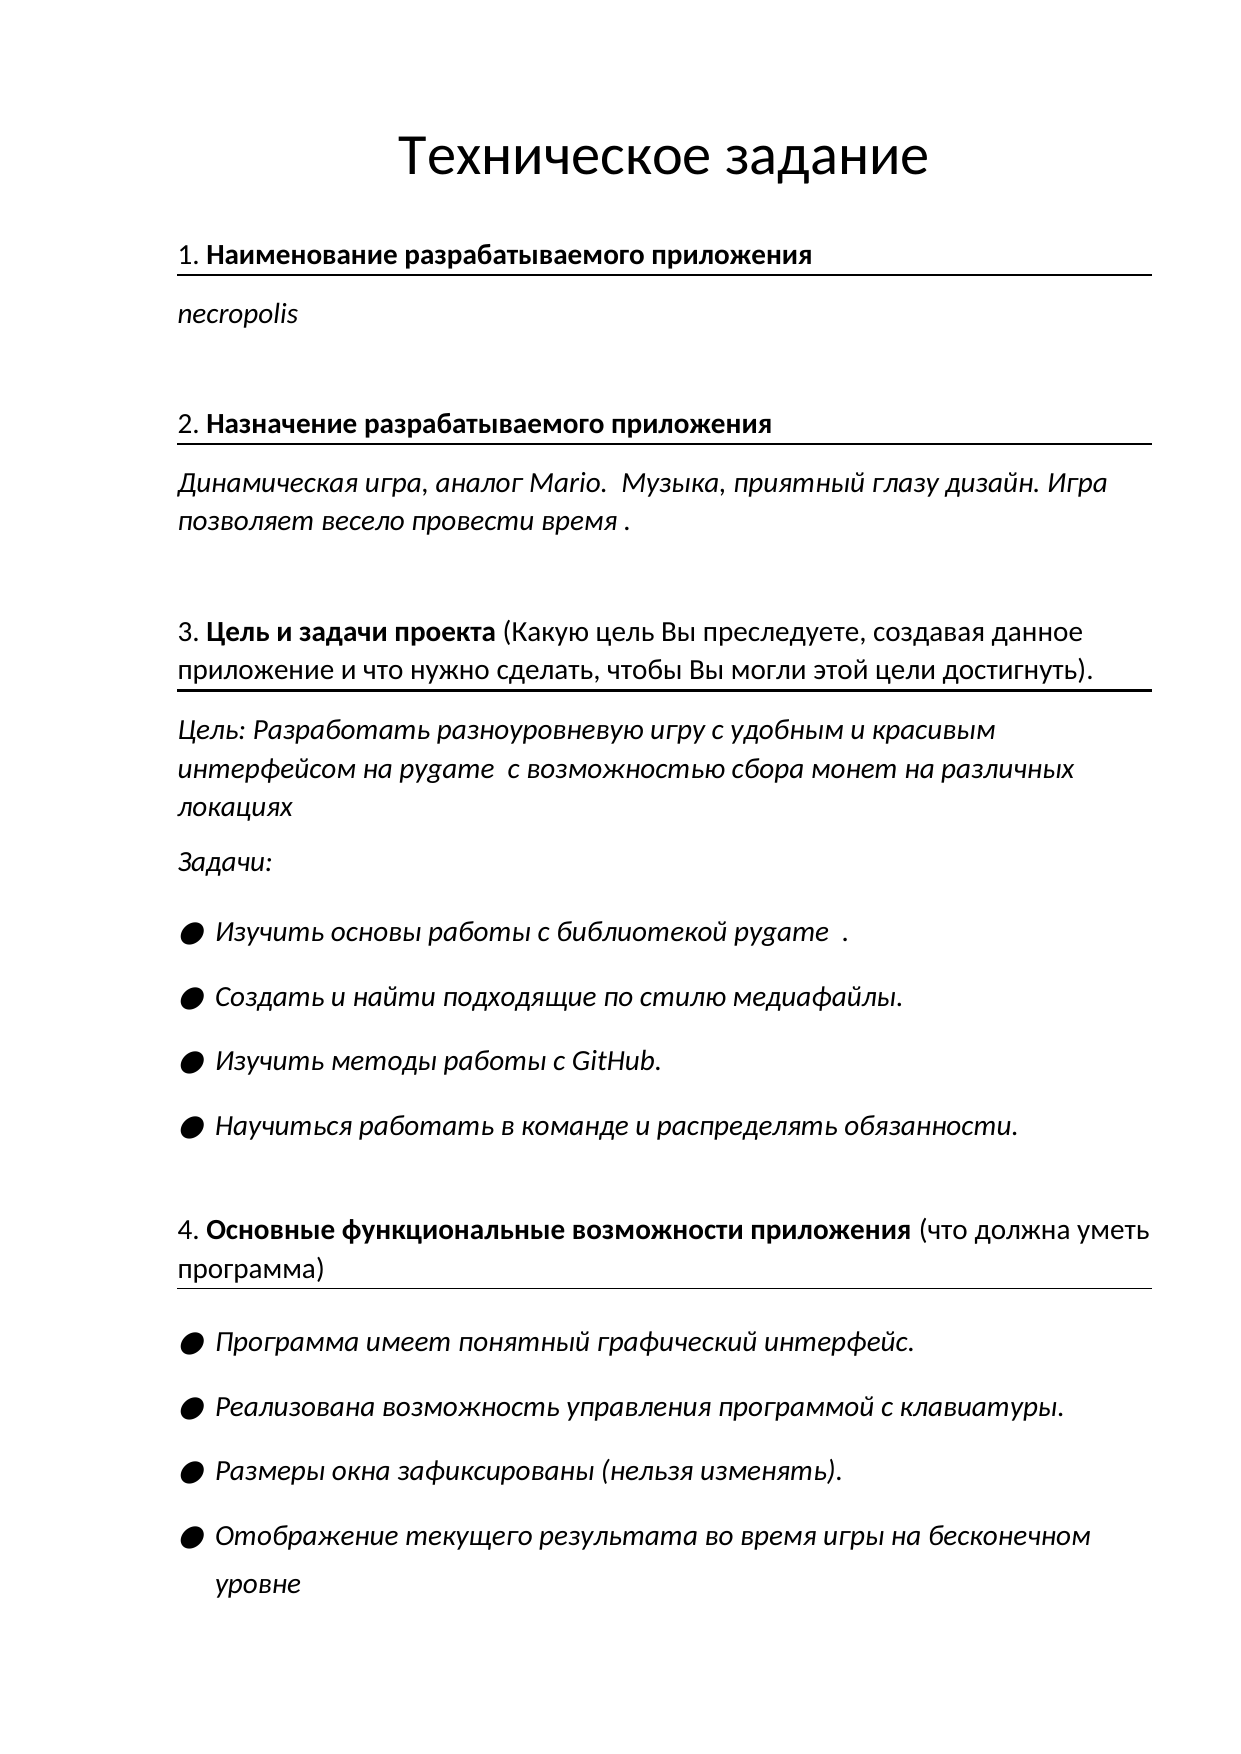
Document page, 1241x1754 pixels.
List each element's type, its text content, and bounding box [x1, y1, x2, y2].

text 3. Цель и задачи проекта (Какую цель Вы преследуете, создавая данное приложение и что нужно сделать, чтобы Вы могли этой цели достигнуть). [177, 613, 1152, 689]
list Научиться работать в команде и распределять обязанности. [177, 1092, 1152, 1152]
text Задачи: [177, 843, 1152, 879]
list Изучить основы работы с библиотекой pygame . [177, 898, 1152, 958]
text 4. Основные функциональные возможности приложения (что должна уметь программа) [177, 1211, 1152, 1288]
list Размеры окна зафиксированы (нельзя изменять). [177, 1438, 1152, 1497]
text necropolis [177, 295, 1152, 331]
list Изучить методы работы с GitHub. [177, 1027, 1152, 1087]
text Цель: Разработать разноуровневую игру с удобным и красивым интерфейсом на pygame с возможностью сбора монет на различных локациях [177, 711, 1152, 824]
text 2. Назначение разрабатываемого приложения [177, 405, 1152, 443]
list Программа имеет понятный графический интерфейс. [177, 1309, 1152, 1368]
title Техническое задание [177, 118, 1152, 189]
text 1. Наименование разрабатываемого приложения [177, 236, 1152, 274]
list Отображение текущего результата во время игры на бесконечном уровне [177, 1502, 1152, 1600]
text Динамическая игра, аналог Mario. Музыка, приятный глазу дизайн. Игра позволяет весело провести время . [177, 464, 1152, 538]
list Создать и найти подходящие по стилю медиафайлы. [177, 963, 1152, 1023]
list Реализована возможность управления программой с клавиатуры. [177, 1373, 1152, 1433]
